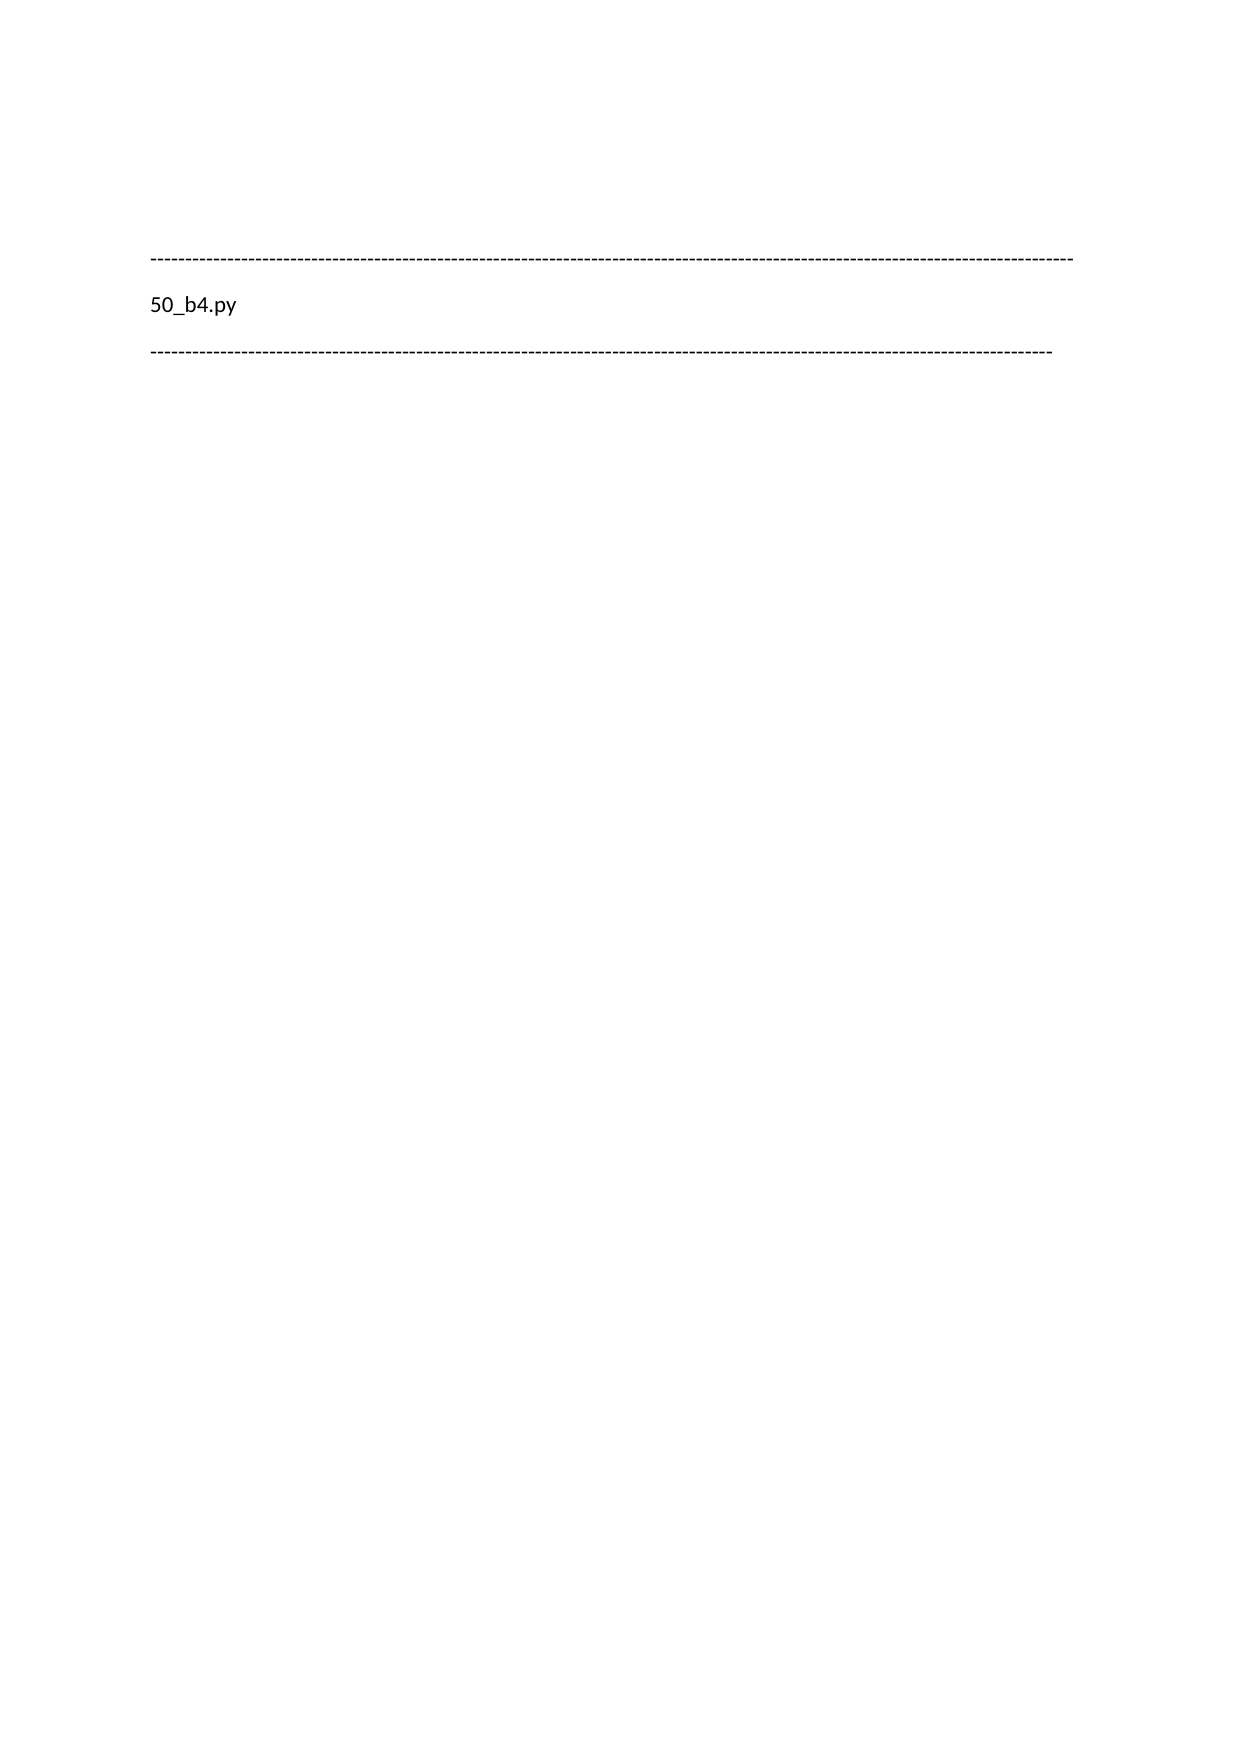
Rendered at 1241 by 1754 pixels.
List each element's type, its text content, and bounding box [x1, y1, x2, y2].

text 50_b4.py [150, 291, 1090, 319]
text ------------------------------------------------------------------------------------------------------------------------------------ [150, 244, 1090, 272]
text --------------------------------------------------------------------------------------------------------------------------------- [150, 337, 1090, 366]
